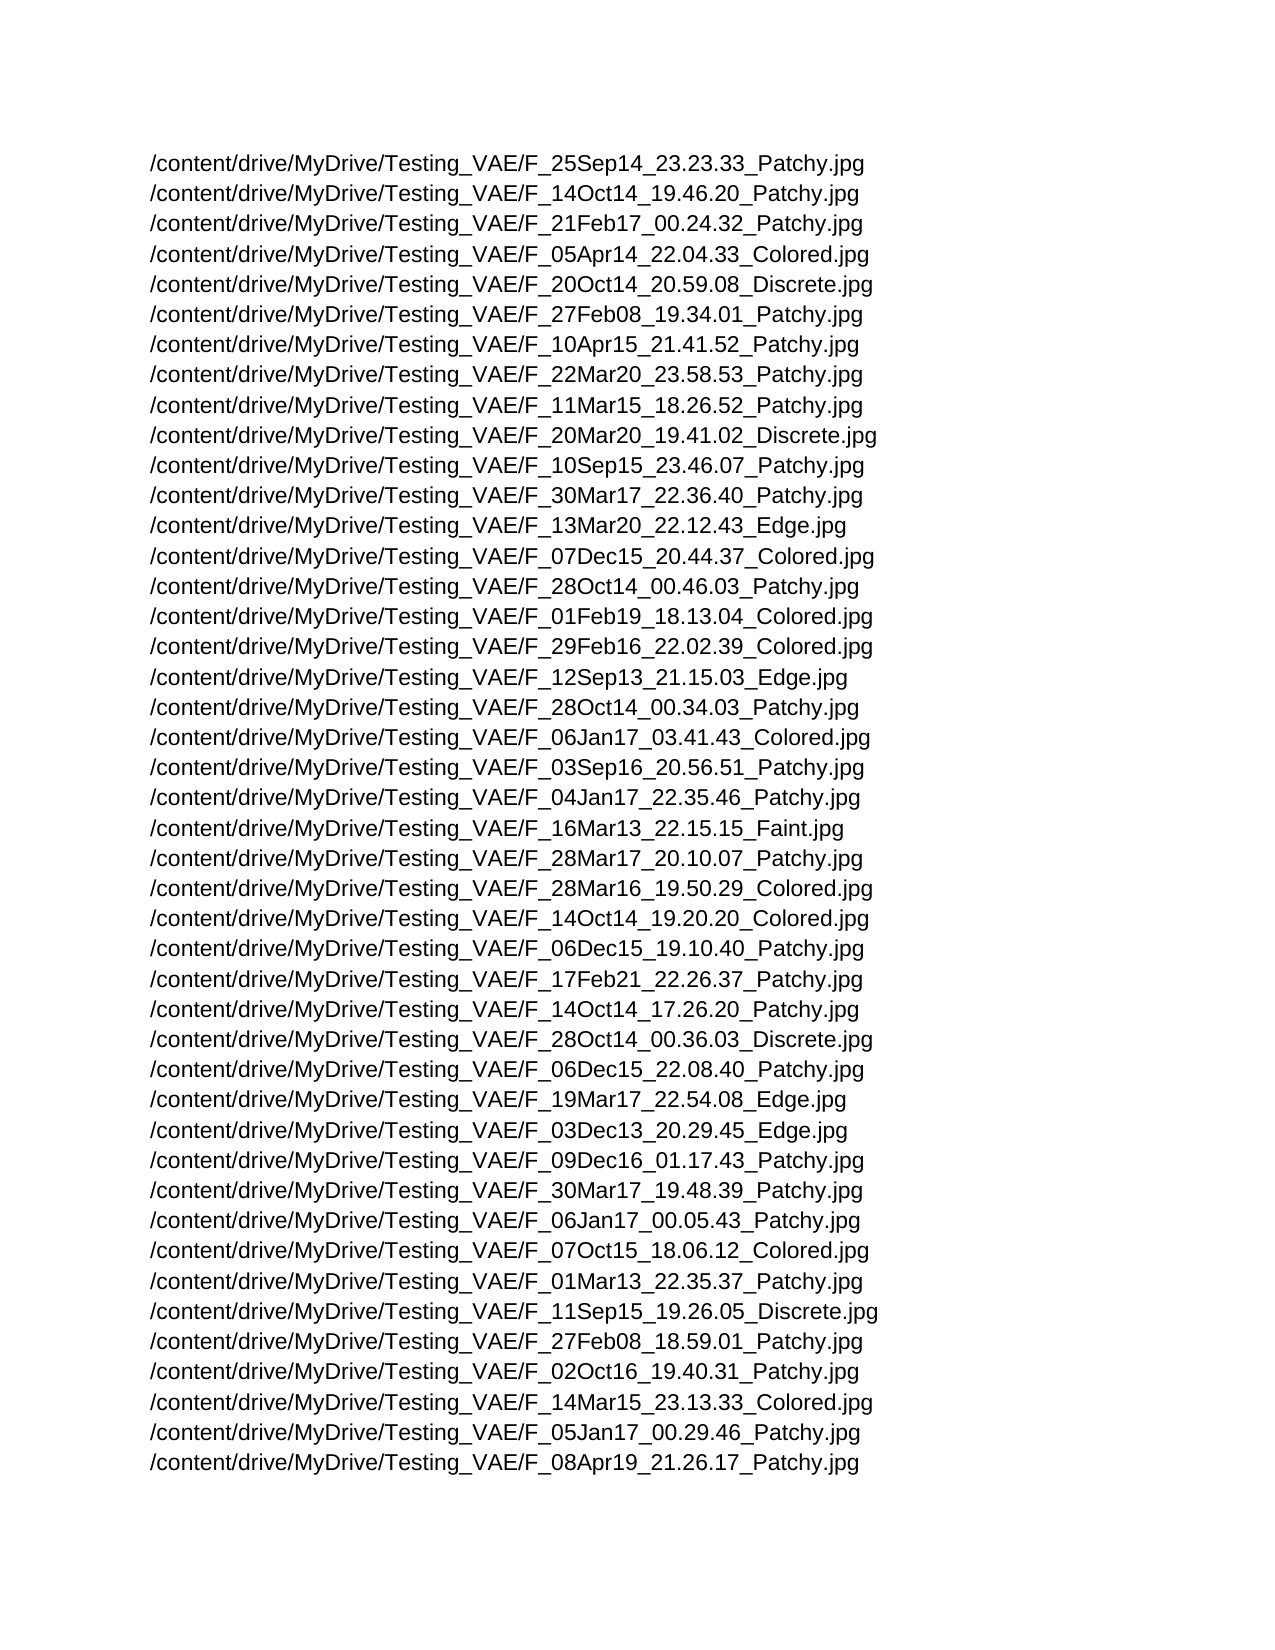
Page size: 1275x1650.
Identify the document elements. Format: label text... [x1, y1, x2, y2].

text /content/drive/MyDrive/Testing_VAE/F_14Oct14_17.26.20_Patchy.jpg [150, 996, 1125, 1022]
text /content/drive/MyDrive/Testing_VAE/F_19Mar17_22.54.08_Edge.jpg [150, 1086, 1125, 1113]
text /content/drive/MyDrive/Testing_VAE/F_14Mar15_23.13.33_Colored.jpg [150, 1388, 1125, 1415]
text /content/drive/MyDrive/Testing_VAE/F_10Apr15_21.41.52_Patchy.jpg [150, 331, 1125, 358]
text /content/drive/MyDrive/Testing_VAE/F_22Mar20_23.58.53_Patchy.jpg [150, 361, 1125, 388]
text /content/drive/MyDrive/Testing_VAE/F_13Mar20_22.12.43_Edge.jpg [150, 512, 1125, 539]
text /content/drive/MyDrive/Testing_VAE/F_20Mar20_19.41.02_Discrete.jpg [150, 422, 1125, 448]
text /content/drive/MyDrive/Testing_VAE/F_30Mar17_22.36.40_Patchy.jpg [150, 482, 1125, 509]
text /content/drive/MyDrive/Testing_VAE/F_16Mar13_22.15.15_Faint.jpg [150, 814, 1125, 841]
text /content/drive/MyDrive/Testing_VAE/F_07Dec15_20.44.37_Colored.jpg [150, 543, 1125, 569]
text /content/drive/MyDrive/Testing_VAE/F_30Mar17_19.48.39_Patchy.jpg [150, 1177, 1125, 1203]
text /content/drive/MyDrive/Testing_VAE/F_27Feb08_19.34.01_Patchy.jpg [150, 301, 1125, 327]
text /content/drive/MyDrive/Testing_VAE/F_28Oct14_00.46.03_Patchy.jpg [150, 573, 1125, 599]
text /content/drive/MyDrive/Testing_VAE/F_10Sep15_23.46.07_Patchy.jpg [150, 452, 1125, 478]
text /content/drive/MyDrive/Testing_VAE/F_11Mar15_18.26.52_Patchy.jpg [150, 392, 1125, 418]
text /content/drive/MyDrive/Testing_VAE/F_04Jan17_22.35.46_Patchy.jpg [150, 784, 1125, 811]
text /content/drive/MyDrive/Testing_VAE/F_17Feb21_22.26.37_Patchy.jpg [150, 966, 1125, 992]
text /content/drive/MyDrive/Testing_VAE/F_06Jan17_03.41.43_Colored.jpg [150, 724, 1125, 750]
text /content/drive/MyDrive/Testing_VAE/F_12Sep13_21.15.03_Edge.jpg [150, 663, 1125, 690]
text /content/drive/MyDrive/Testing_VAE/F_05Jan17_00.29.46_Patchy.jpg [150, 1419, 1125, 1445]
text /content/drive/MyDrive/Testing_VAE/F_14Oct14_19.46.20_Patchy.jpg [150, 180, 1125, 207]
text /content/drive/MyDrive/Testing_VAE/F_09Dec16_01.17.43_Patchy.jpg [150, 1147, 1125, 1173]
text /content/drive/MyDrive/Testing_VAE/F_28Oct14_00.36.03_Discrete.jpg [150, 1026, 1125, 1052]
text /content/drive/MyDrive/Testing_VAE/F_28Mar17_20.10.07_Patchy.jpg [150, 845, 1125, 871]
text /content/drive/MyDrive/Testing_VAE/F_03Sep16_20.56.51_Patchy.jpg [150, 754, 1125, 781]
text /content/drive/MyDrive/Testing_VAE/F_01Mar13_22.35.37_Patchy.jpg [150, 1268, 1125, 1294]
text /content/drive/MyDrive/Testing_VAE/F_06Dec15_22.08.40_Patchy.jpg [150, 1056, 1125, 1083]
text /content/drive/MyDrive/Testing_VAE/F_28Mar16_19.50.29_Colored.jpg [150, 875, 1125, 901]
text /content/drive/MyDrive/Testing_VAE/F_28Oct14_00.34.03_Patchy.jpg [150, 694, 1125, 720]
text /content/drive/MyDrive/Testing_VAE/F_01Feb19_18.13.04_Colored.jpg [150, 603, 1125, 629]
text /content/drive/MyDrive/Testing_VAE/F_03Dec13_20.29.45_Edge.jpg [150, 1117, 1125, 1143]
text /content/drive/MyDrive/Testing_VAE/F_07Oct15_18.06.12_Colored.jpg [150, 1237, 1125, 1264]
text /content/drive/MyDrive/Testing_VAE/F_02Oct16_19.40.31_Patchy.jpg [150, 1358, 1125, 1385]
text /content/drive/MyDrive/Testing_VAE/F_11Sep15_19.26.05_Discrete.jpg [150, 1298, 1125, 1324]
text /content/drive/MyDrive/Testing_VAE/F_06Jan17_00.05.43_Patchy.jpg [150, 1207, 1125, 1234]
text /content/drive/MyDrive/Testing_VAE/F_05Apr14_22.04.33_Colored.jpg [150, 241, 1125, 267]
text /content/drive/MyDrive/Testing_VAE/F_08Apr19_21.26.17_Patchy.jpg [150, 1449, 1125, 1475]
text /content/drive/MyDrive/Testing_VAE/F_29Feb16_22.02.39_Colored.jpg [150, 633, 1125, 660]
text /content/drive/MyDrive/Testing_VAE/F_20Oct14_20.59.08_Discrete.jpg [150, 271, 1125, 297]
text /content/drive/MyDrive/Testing_VAE/F_27Feb08_18.59.01_Patchy.jpg [150, 1328, 1125, 1354]
text /content/drive/MyDrive/Testing_VAE/F_06Dec15_19.10.40_Patchy.jpg [150, 935, 1125, 962]
text /content/drive/MyDrive/Testing_VAE/F_21Feb17_00.24.32_Patchy.jpg [150, 210, 1125, 237]
text /content/drive/MyDrive/Testing_VAE/F_14Oct14_19.20.20_Colored.jpg [150, 905, 1125, 932]
text /content/drive/MyDrive/Testing_VAE/F_25Sep14_23.23.33_Patchy.jpg [150, 150, 1125, 176]
